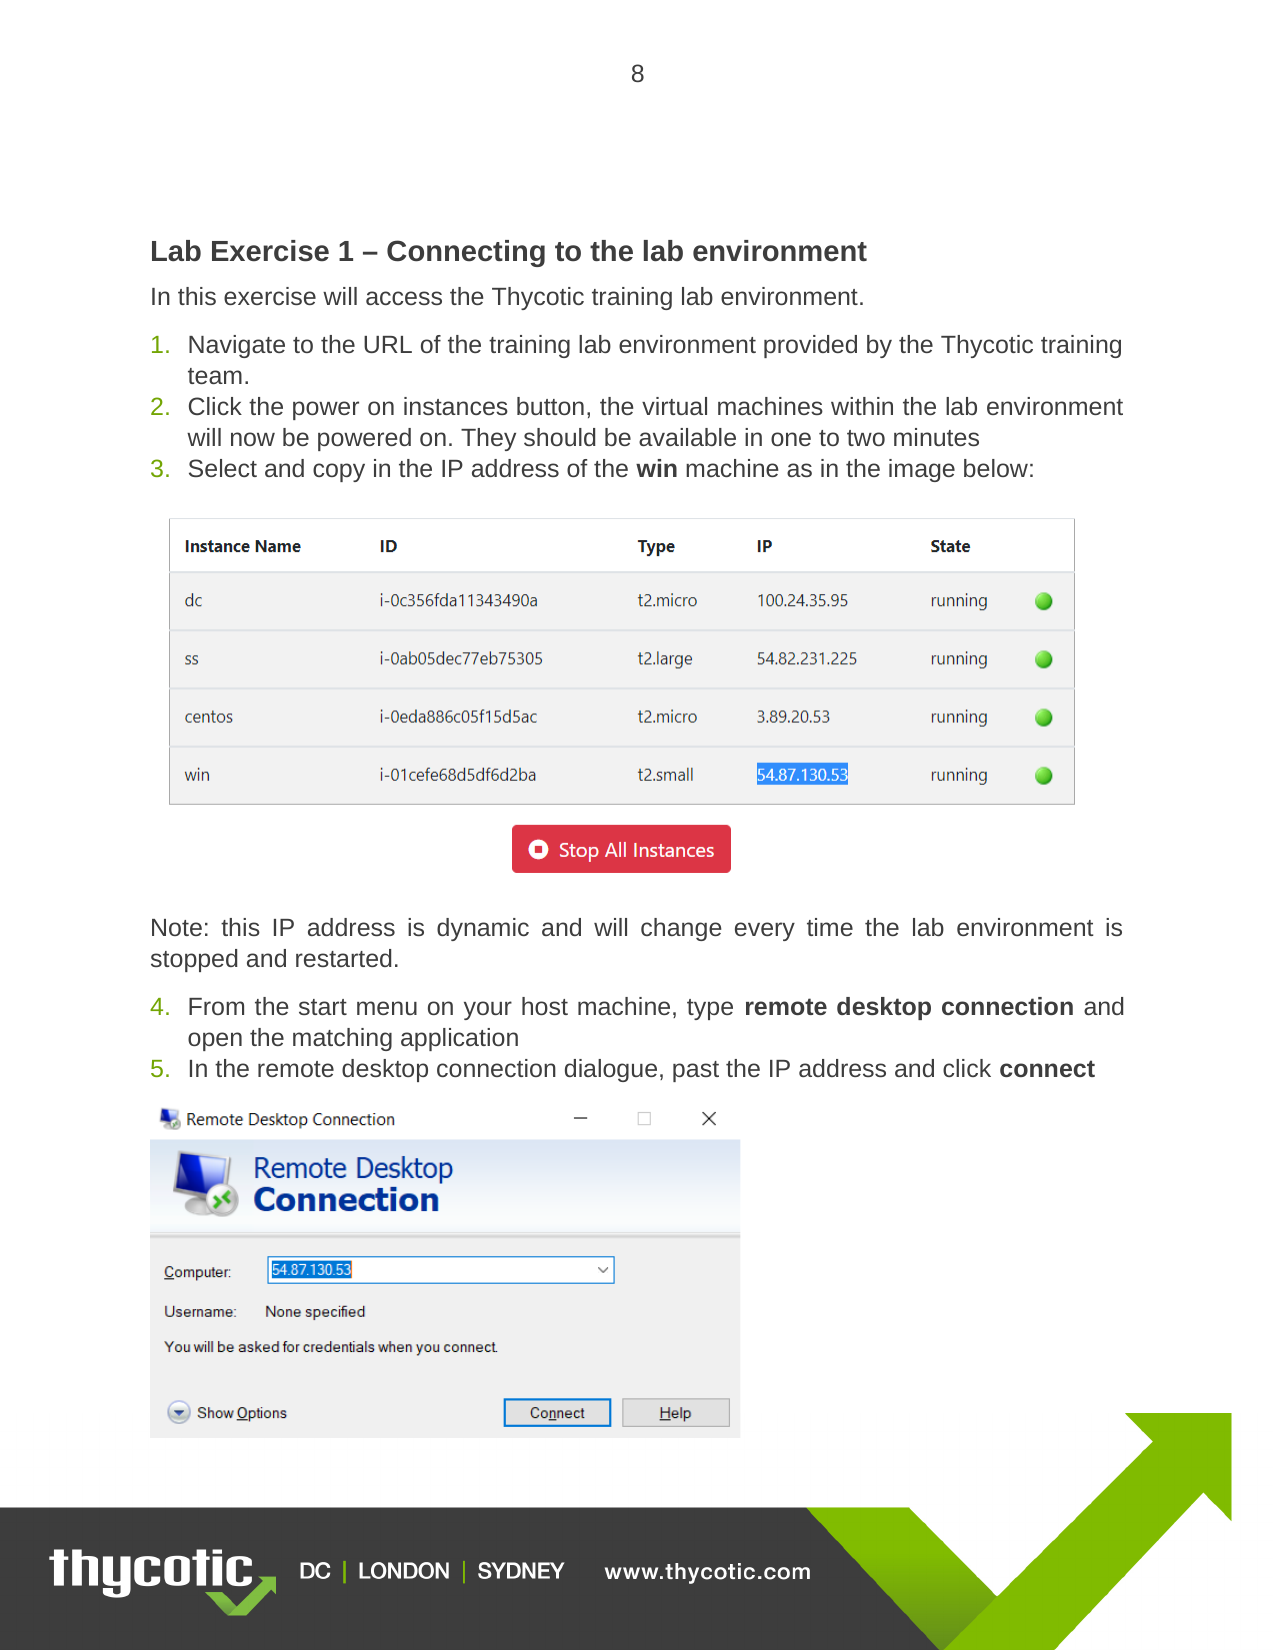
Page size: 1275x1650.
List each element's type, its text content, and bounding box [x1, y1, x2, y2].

picture [0, 1101, 1273, 1650]
list In the remote desktop connection dialogue, past the IP address and click connect [150, 1053, 1125, 1082]
list Click the power on instances button, the virtual machines within the lab environment will now be powered on. They should be available in one to two minutes [150, 392, 1125, 452]
text Note: this IP address is dynamic and will change every time the lab environment is stopped and restarted. [150, 913, 1125, 972]
picture [150, 501, 1095, 894]
list Select and copy in the IP address of the win machine as in the image below: [150, 454, 1125, 483]
list From the start menu on your host machine, type remote desktop connection and open the matching application [150, 991, 1125, 1051]
subtitle Lab Exercise 1 – Connecting to the lab environment [150, 233, 1125, 267]
list Navigate to the URL of the training lab environment provided by the Thycotic training team. [150, 330, 1125, 390]
text In this exercise will access the Thycotic training lab environment. [150, 282, 1125, 311]
